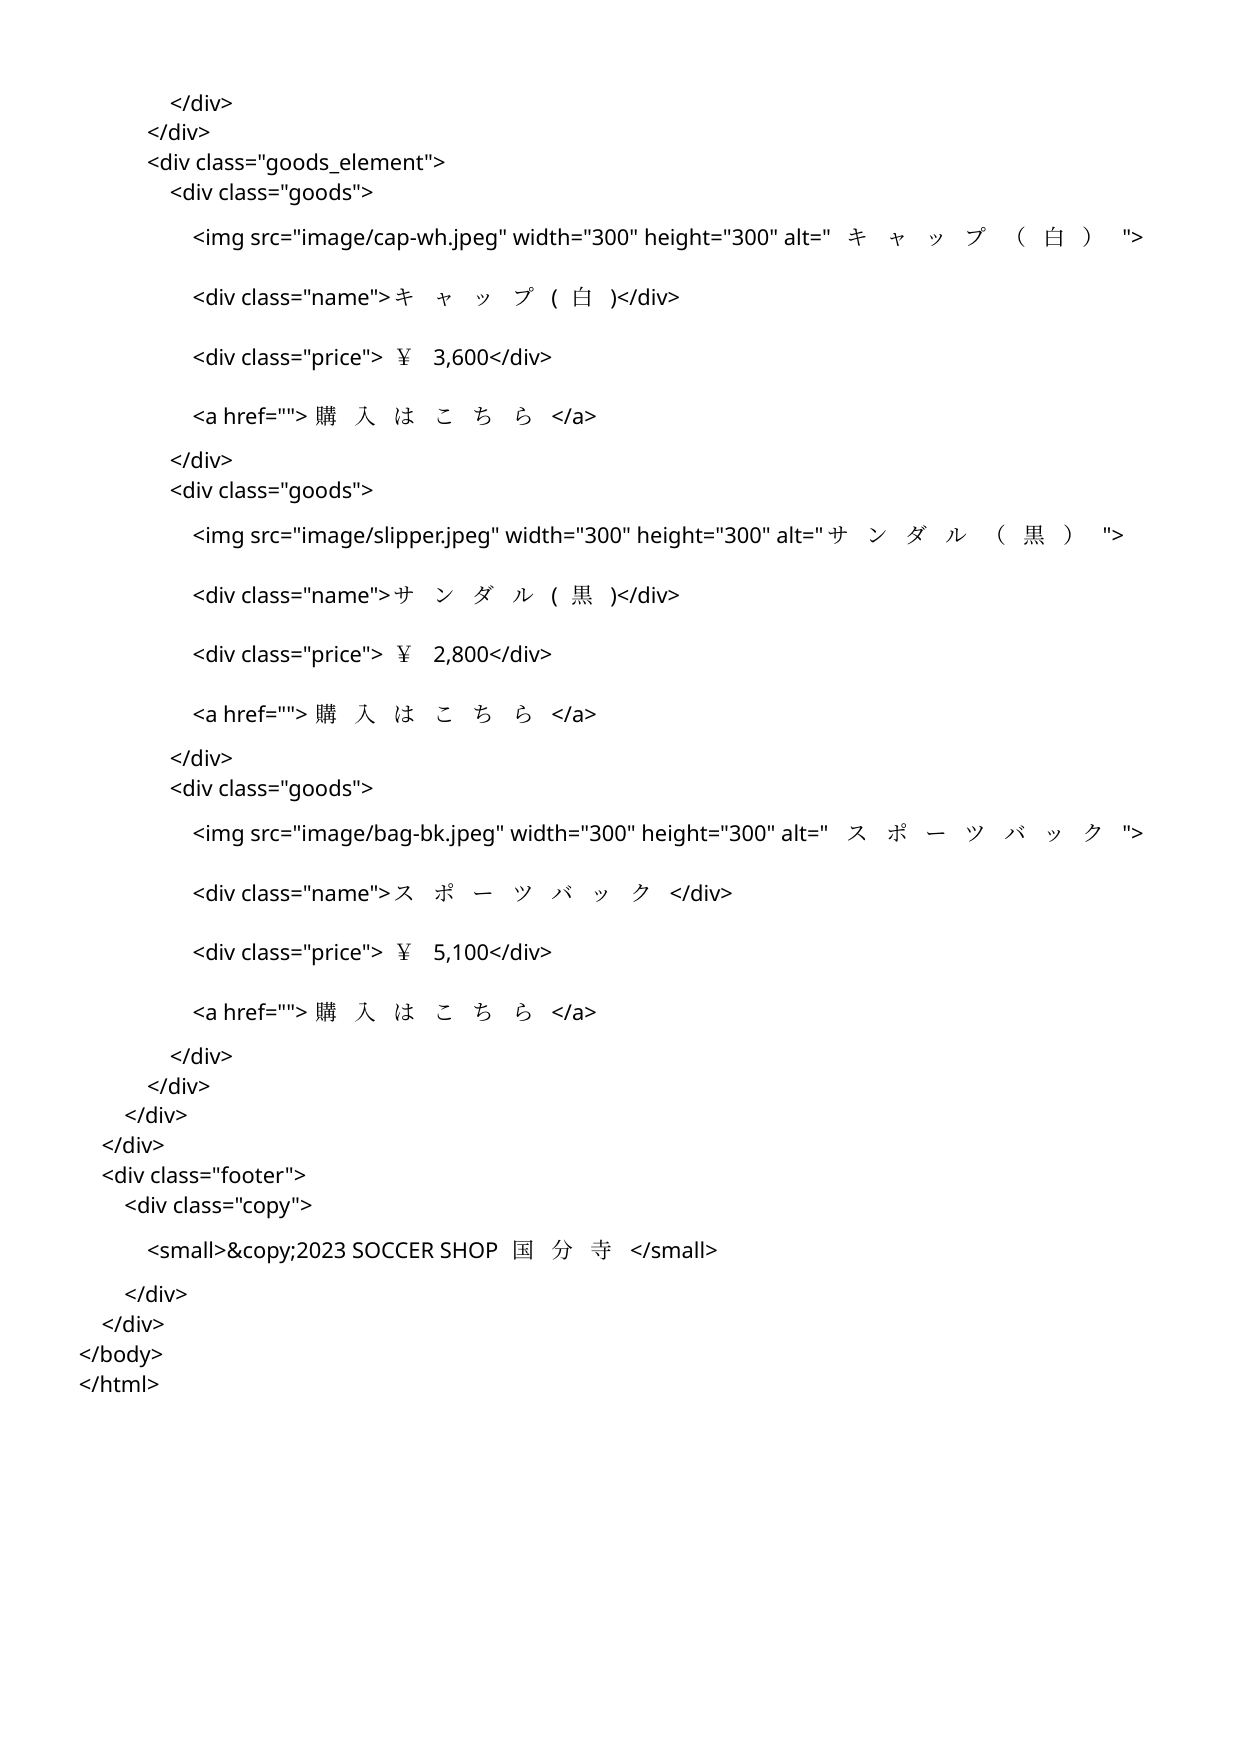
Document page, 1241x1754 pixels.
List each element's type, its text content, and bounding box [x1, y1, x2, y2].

text </div> [79, 1130, 1161, 1160]
text <a href="">購入はこちら</a> [79, 683, 1161, 743]
text </div> [79, 1071, 1161, 1100]
text </div> [79, 1100, 1161, 1130]
text <div class="copy"> [79, 1190, 1161, 1219]
text </div> [79, 87, 1161, 117]
text <div class="goods"> [79, 773, 1161, 802]
text </div> [79, 445, 1161, 475]
text </html> [79, 1368, 1161, 1398]
text </div> [79, 1041, 1161, 1071]
text <a href="">購入はこちら</a> [79, 385, 1161, 445]
text </div> [79, 743, 1161, 773]
text <div class="price">￥2,800</div> [79, 624, 1161, 683]
text <div class="name">スポーツバック</div> [79, 862, 1161, 922]
text <img src="image/bag-bk.jpeg" width="300" height="300" alt="スポーツバック"> [79, 802, 1161, 862]
text </div> [79, 117, 1161, 147]
text <a href="">購入はこちら</a> [79, 981, 1161, 1041]
text <div class="price">￥5,100</div> [79, 922, 1161, 981]
text <div class="footer"> [79, 1160, 1161, 1190]
text <img src="image/cap-wh.jpeg" width="300" height="300" alt="キャップ（白）"> [79, 207, 1161, 266]
text <div class="goods"> [79, 177, 1161, 207]
text <div class="goods"> [79, 475, 1161, 504]
text </body> [79, 1339, 1161, 1368]
text <small>&copy;2023 SOCCER SHOP 国分寺</small> [79, 1219, 1161, 1279]
text <img src="image/slipper.jpeg" width="300" height="300" alt="サンダル（黒）"> [79, 504, 1161, 564]
text <div class="name">キャップ(白)</div> [79, 266, 1161, 326]
text <div class="price">￥3,600</div> [79, 326, 1161, 385]
text <div class="goods_element"> [79, 147, 1161, 177]
text </div> [79, 1279, 1161, 1309]
text </div> [79, 1309, 1161, 1339]
text <div class="name">サンダル(黒)</div> [79, 564, 1161, 624]
